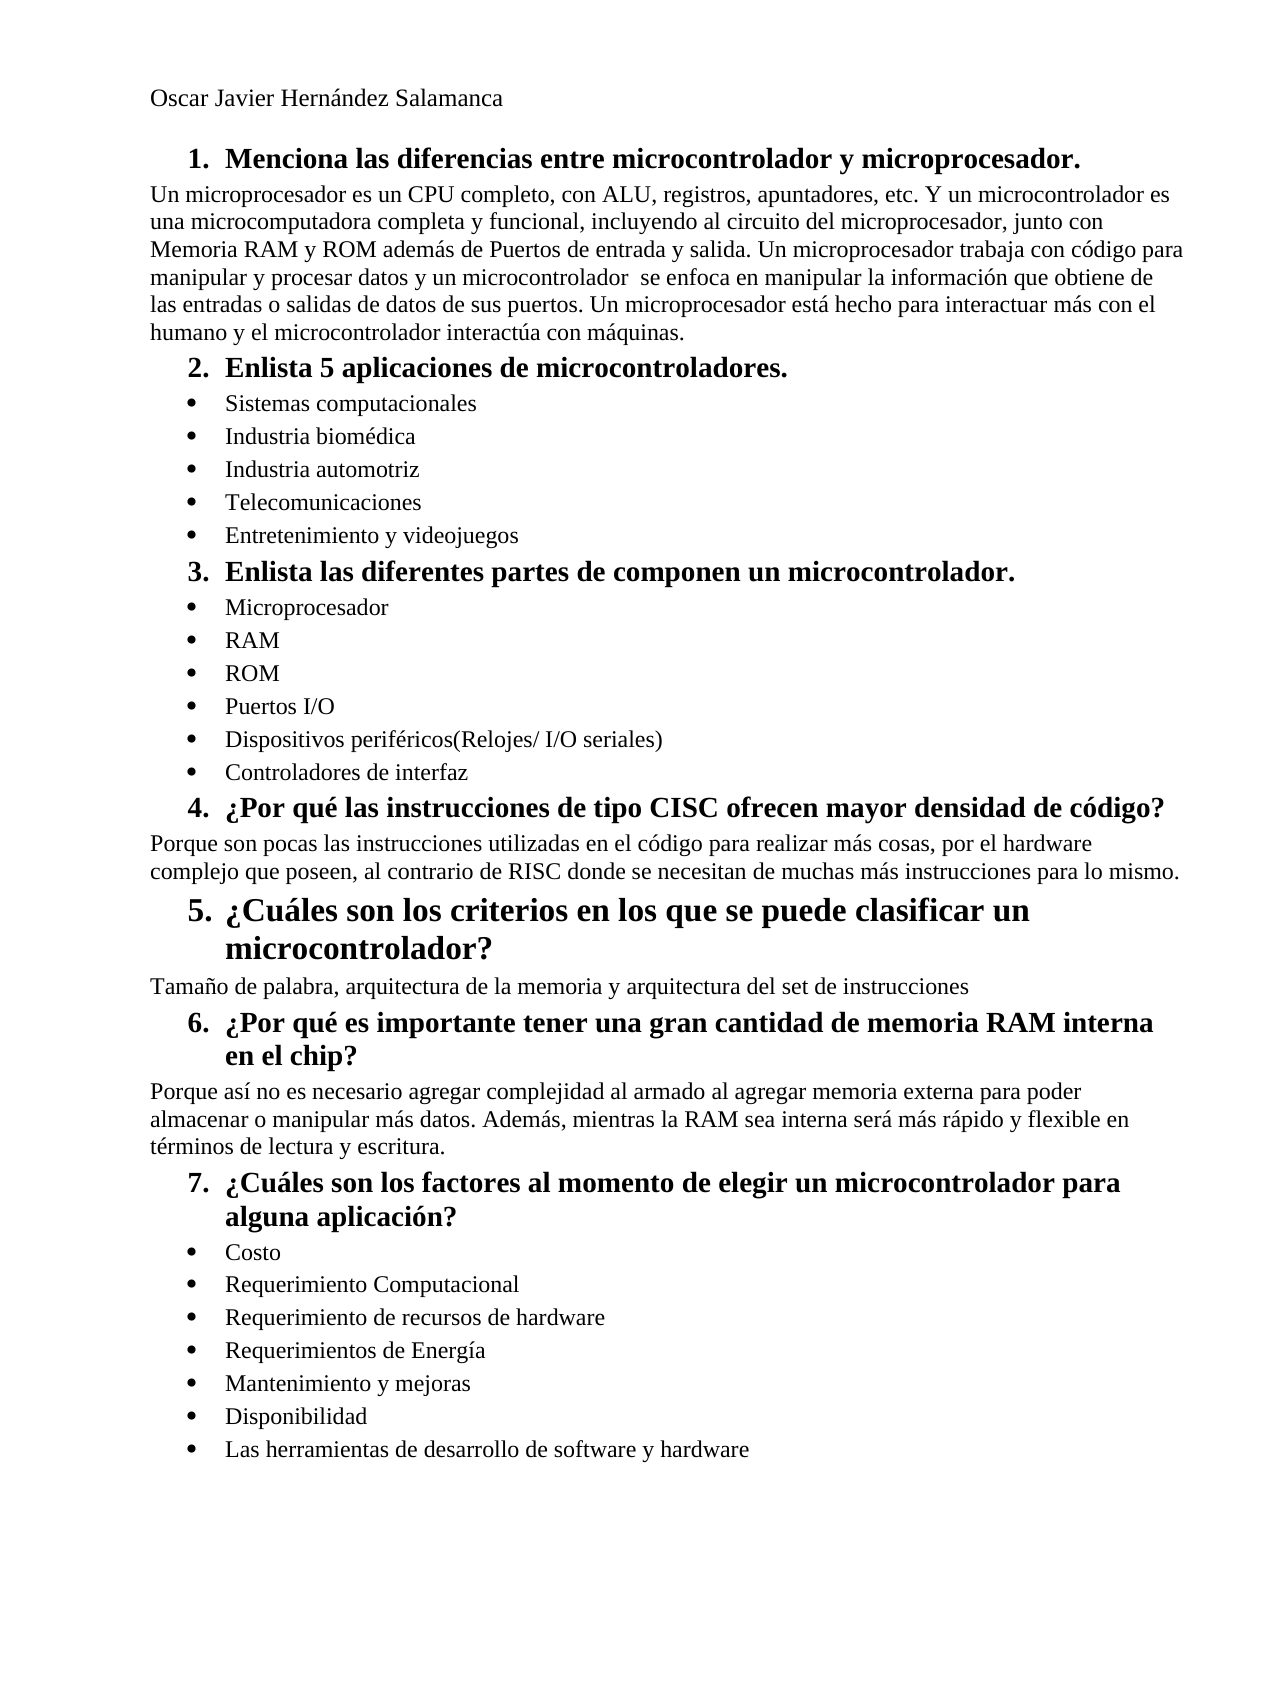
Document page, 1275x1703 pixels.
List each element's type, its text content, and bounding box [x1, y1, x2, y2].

list Las herramientas de desarrollo de software y hardware [187, 1435, 1186, 1463]
list Disponibilidad [187, 1402, 1186, 1430]
list Dispositivos periféricos(Relojes/ I/O seriales) [187, 724, 1186, 752]
list Costo [187, 1238, 1186, 1265]
text Porque así no es necesario agregar complejidad al armado al agregar memoria externa para poder almacenar o manipular más datos. Además, mientras la RAM sea interna será más rápido y flexible en términos de lectura y escritura. [150, 1077, 1186, 1160]
list Industria biomédica [187, 422, 1186, 450]
text Porque son pocas las instrucciones utilizadas en el código para realizar más cosas, por el hardware complejo que poseen, al contrario de RISC donde se necesitan de muchas más instrucciones para lo mismo. [150, 829, 1186, 884]
list Controladores de interfaz [187, 757, 1186, 785]
list Industria automotriz [187, 455, 1186, 483]
list RAM [187, 626, 1186, 653]
list Entretenimiento y videojuegos [187, 521, 1186, 549]
list Sistemas computacionales [187, 389, 1186, 417]
list ROM [187, 659, 1186, 686]
list Requerimientos de Energía [187, 1336, 1186, 1364]
list Telecomunicaciones [187, 488, 1186, 516]
list Menciona las diferencias entre microcontrolador y microprocesador. [187, 141, 1186, 174]
list Enlista las diferentes partes de componen un microcontrolador. [187, 554, 1186, 588]
list Mantenimiento y mejoras [187, 1369, 1186, 1397]
list Requerimiento Computacional [187, 1271, 1186, 1298]
list ¿Cuáles son los factores al momento de elegir un microcontrolador para alguna aplicación? [187, 1165, 1186, 1232]
text Un microprocesador es un CPU completo, con ALU, registros, apuntadores, etc. Y un microcontrolador es una microcomputadora completa y funcional, incluyendo al circuito del microprocesador, junto con Memoria RAM y ROM además de Puertos de entrada y salida. Un microprocesador trabaja con código para manipular y procesar datos y un microcontrolador se enfoca en manipular la información que obtiene de las entradas o salidas de datos de sus puertos. Un microprocesador está hecho para interactuar más con el humano y el microcontrolador interactúa con máquinas. [150, 180, 1186, 345]
text Tamaño de palabra, arquitectura de la memoria y arquitectura del set de instrucciones [150, 972, 1186, 999]
text Oscar Javier Hernández Salamanca [150, 83, 1186, 112]
list Puertos I/O [187, 692, 1186, 719]
list ¿Cuáles son los criterios en los que se puede clasificar un microcontrolador? [187, 890, 1186, 966]
list Enlista 5 aplicaciones de microcontroladores. [187, 351, 1186, 384]
list ¿Por qué las instrucciones de tipo CISC ofrecen mayor densidad de código? [187, 790, 1186, 824]
list Microprocesador [187, 593, 1186, 621]
list ¿Por qué es importante tener una gran cantidad de memoria RAM interna en el chip? [187, 1005, 1186, 1072]
list Requerimiento de recursos de hardware [187, 1303, 1186, 1331]
